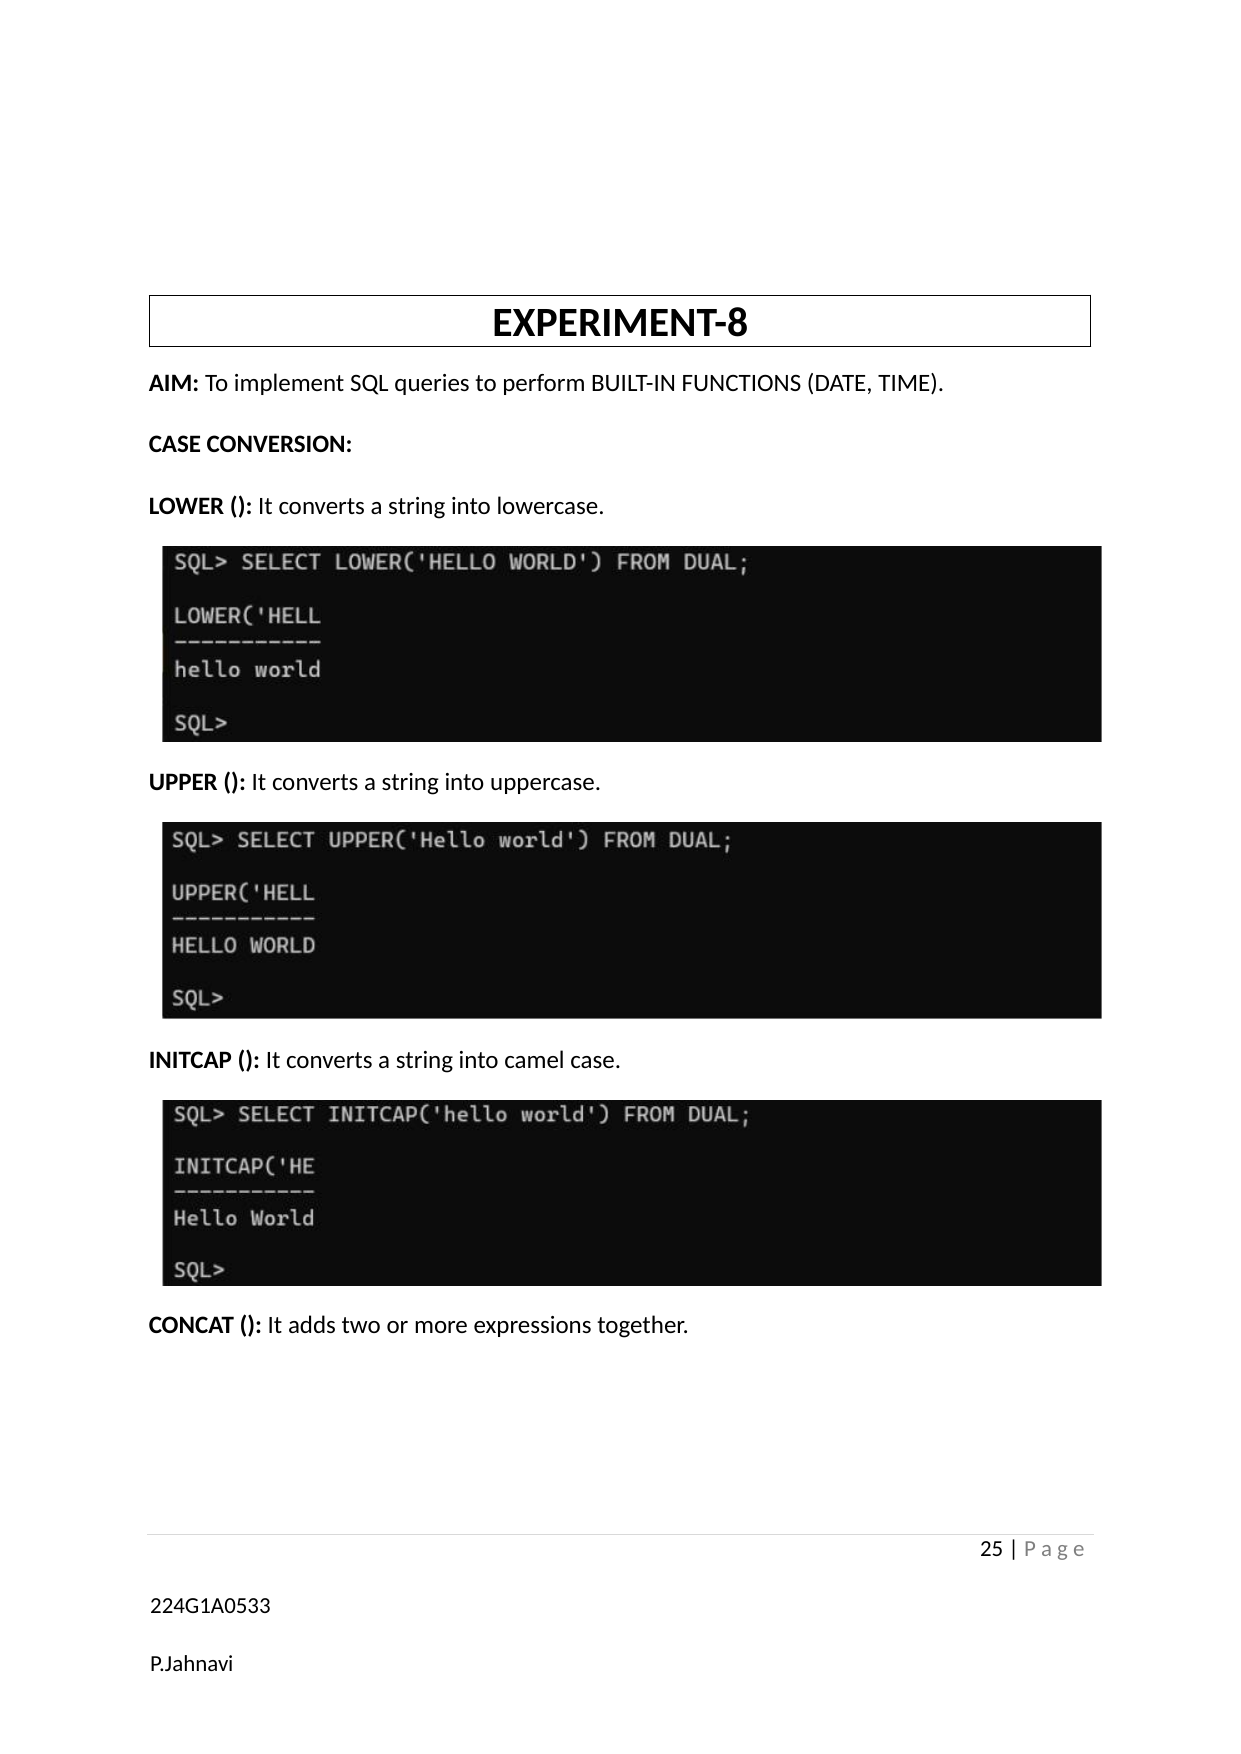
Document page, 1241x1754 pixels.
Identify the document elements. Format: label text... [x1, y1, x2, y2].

text LOWER (): It converts a string into lowercase. [148, 490, 1094, 521]
text CASE CONVERSION: [148, 428, 1104, 459]
picture [162, 1100, 1103, 1286]
text CONCAT (): It adds two or more expressions together. [148, 1309, 1094, 1340]
text UPPER (): It converts a string into uppercase. [148, 766, 1094, 796]
subtitle EXPERIMENT-8 [150, 296, 1090, 346]
picture [162, 546, 1103, 742]
text INITCAP (): It converts a string into camel case. [148, 1044, 1094, 1074]
text AIM: To implement SQL queries to perform BUILT-IN FUNCTIONS (DATE, TIME). [148, 367, 1094, 397]
picture [162, 822, 1103, 1020]
